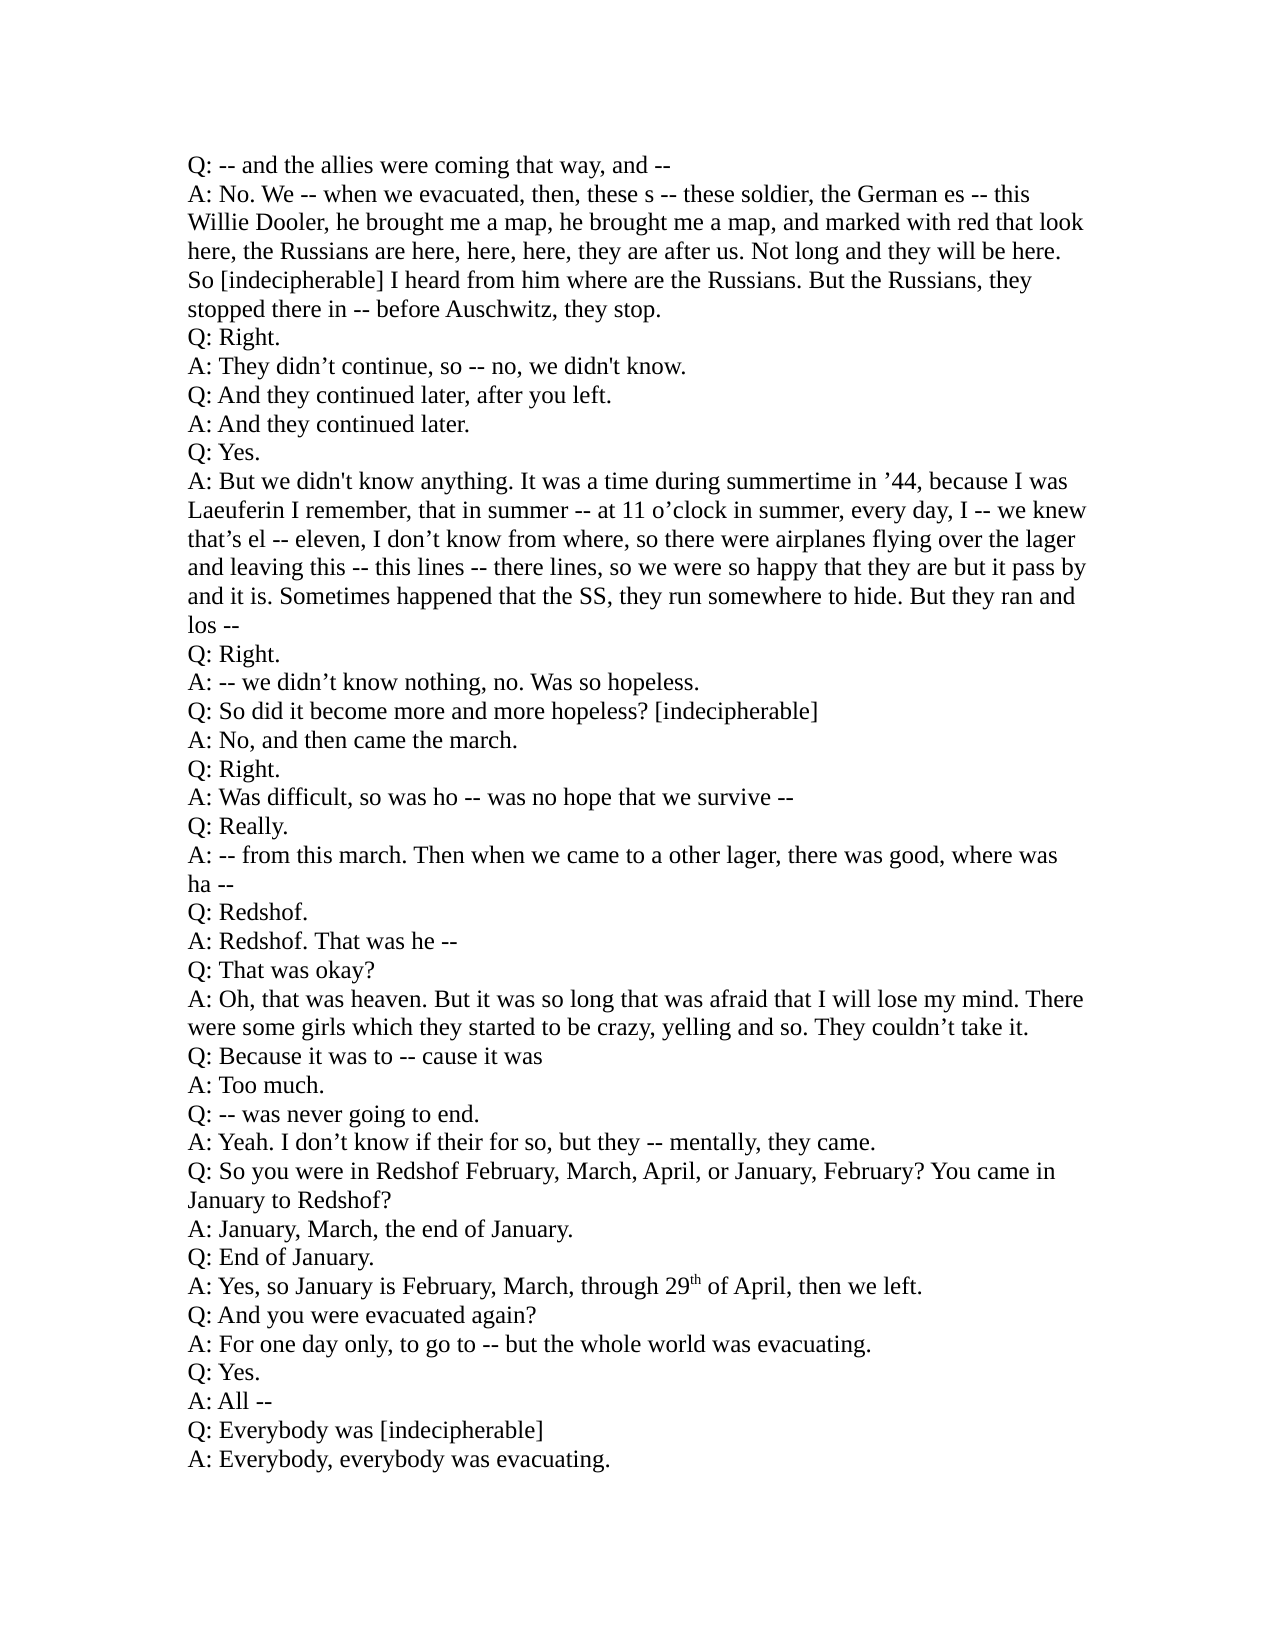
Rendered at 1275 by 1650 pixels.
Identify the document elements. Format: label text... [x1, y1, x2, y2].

text Q: Right. [187, 322, 1087, 351]
text Q: So did it become more and more hopeless? [indecipherable] [187, 696, 1087, 725]
text A: But we didn't know anything. It was a time during summertime in ’44, because I was Laeuferin I remember, that in summer -- at 11 o’clock in summer, every day, I -- we knew that’s el -- eleven, I don’t know from where, so there were airplanes flying over the lager and leaving this -- this lines -- there lines, so we were so happy that they are but it pass by and it is. Sometimes happened that the SS, they run somewhere to hide. But they ran and los -- [187, 466, 1087, 639]
text A: For one day only, to go to -- but the whole world was evacuating. [187, 1329, 1087, 1357]
text A: All -- [187, 1386, 1087, 1415]
text Q: So you were in Redshof February, March, April, or January, February? You came in January to Redshof? [187, 1156, 1087, 1214]
text Q: And you were evacuated again? [187, 1300, 1087, 1329]
text Q: Really. [187, 811, 1087, 840]
text Q: Yes. [187, 1357, 1087, 1386]
text A: No, and then came the march. [187, 725, 1087, 754]
text A: Oh, that was heaven. But it was so long that was afraid that I will lose my mind. There were some girls which they started to be crazy, yelling and so. They couldn’t take it. [187, 984, 1087, 1041]
text Q: Yes. [187, 437, 1087, 466]
text Q: End of January. [187, 1242, 1087, 1271]
text Q: Because it was to -- cause it was [187, 1041, 1087, 1070]
text Q: Everybody was [indecipherable] [187, 1415, 1087, 1444]
text Q: And they continued later, after you left. [187, 380, 1087, 409]
text A: Was difficult, so was ho -- was no hope that we survive -- [187, 782, 1087, 811]
text Q: -- was never going to end. [187, 1099, 1087, 1127]
text Q: -- and the allies were coming that way, and -- [187, 150, 1087, 179]
text A: Yeah. I don’t know if their for so, but they -- mentally, they came. [187, 1127, 1087, 1156]
text A: No. We -- when we evacuated, then, these s -- these soldier, the German es -- this Willie Dooler, he brought me a map, he brought me a map, and marked with red that look here, the Russians are here, here, here, they are after us. Not long and they will be here. So [indecipherable] I heard from him where are the Russians. But the Russians, they stopped there in -- before Auschwitz, they stop. [187, 179, 1087, 322]
text Q: Redshof. [187, 897, 1087, 926]
text A: They didn’t continue, so -- no, we didn't know. [187, 351, 1087, 380]
text A: January, March, the end of January. [187, 1214, 1087, 1242]
text Q: That was okay? [187, 955, 1087, 984]
text A: Yes, so January is February, March, through 29th of April, then we left. [187, 1271, 1087, 1300]
text A: And they continued later. [187, 409, 1087, 437]
text Q: Right. [187, 639, 1087, 667]
text A: Everybody, everybody was evacuating. [187, 1444, 1087, 1472]
text A: Too much. [187, 1070, 1087, 1099]
text A: Redshof. That was he -- [187, 926, 1087, 955]
text A: -- from this march. Then when we came to a other lager, there was good, where was ha -- [187, 840, 1087, 897]
text Q: Right. [187, 754, 1087, 782]
text A: -- we didn’t know nothing, no. Was so hopeless. [187, 667, 1087, 696]
